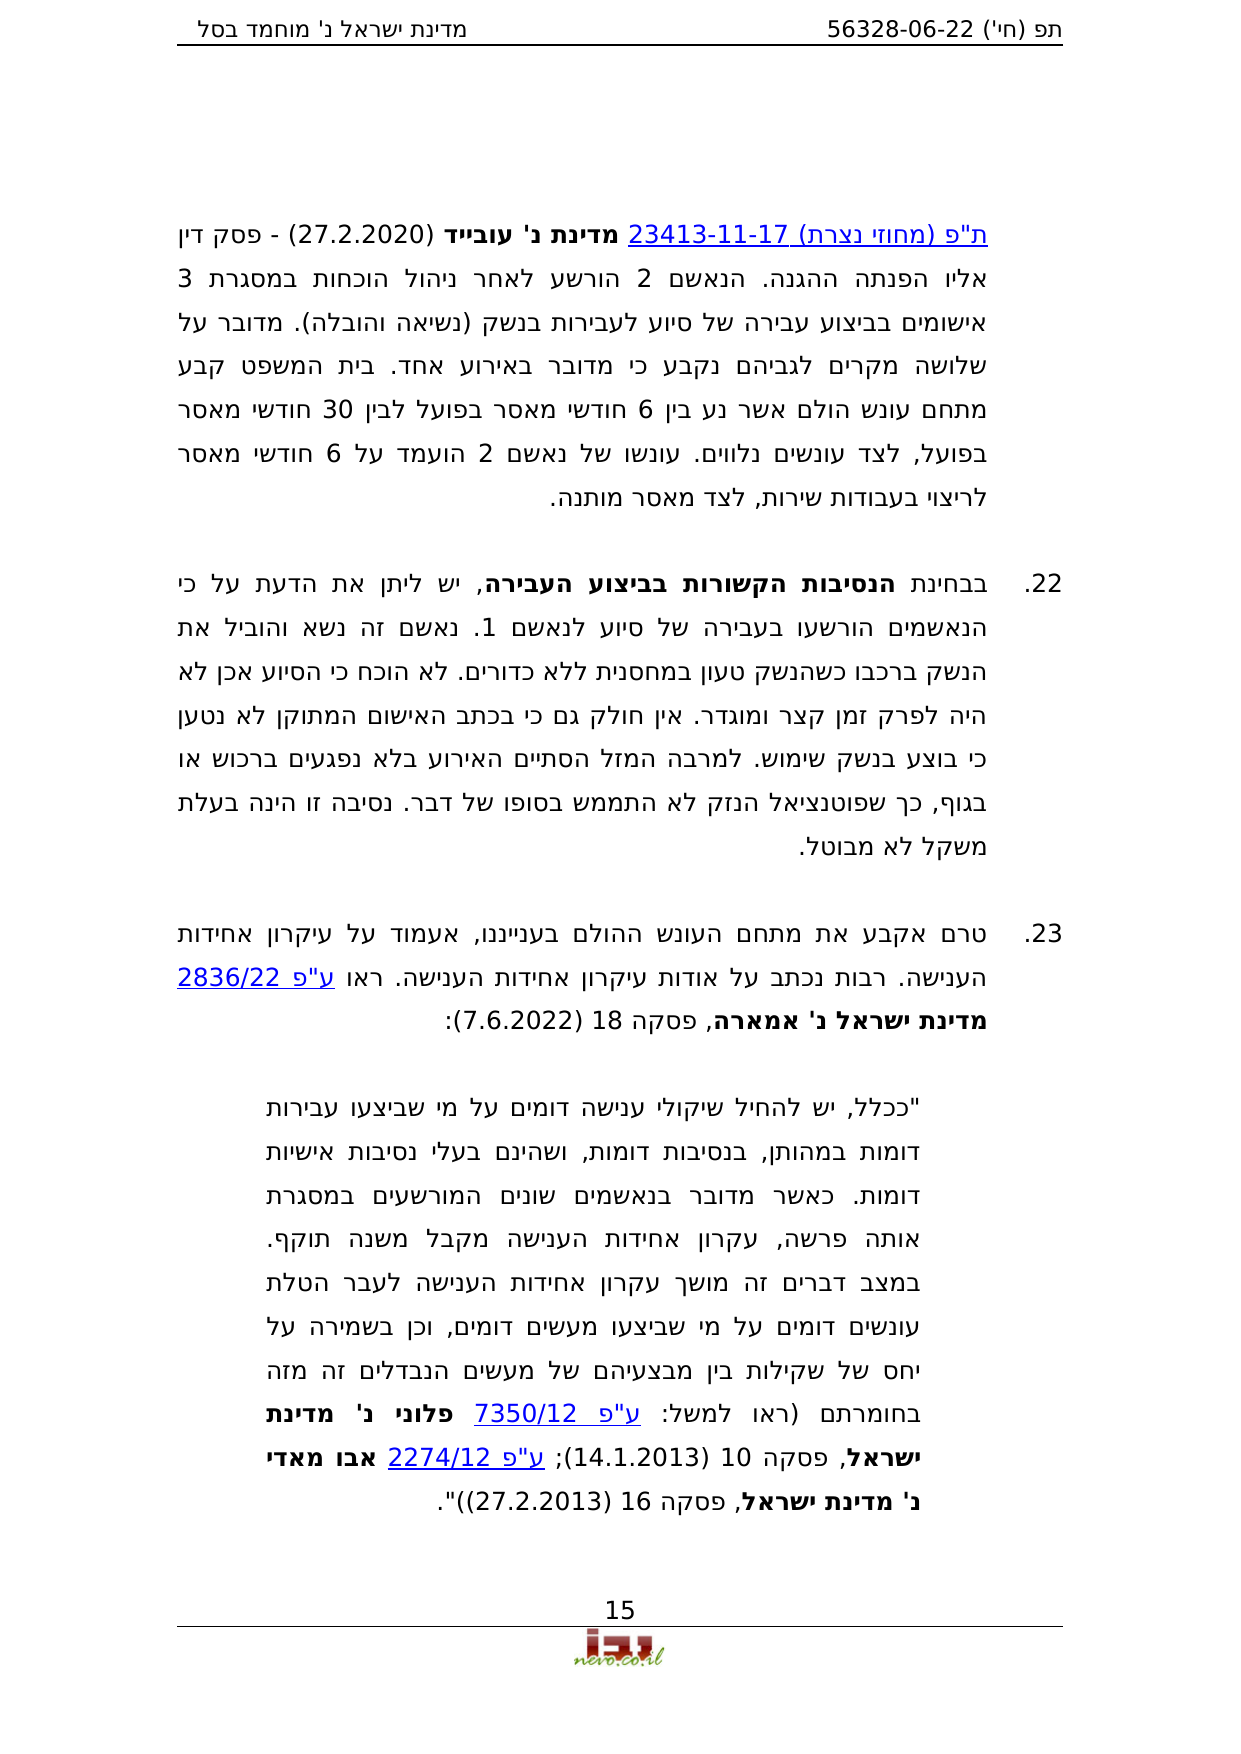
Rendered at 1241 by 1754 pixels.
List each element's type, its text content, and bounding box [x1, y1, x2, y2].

picture [574, 1628, 666, 1667]
text "ככלל, יש להחיל שיקולי ענישה דומים על מי שביצעו עבירות דומות במהותן, בנסיבות דומות, ושהינם בעלי נסיבות אישיות דומות. כאשר מדובר בנאשמים שונים המורשעים במסגרת אותה פרשה, עקרון אחידות הענישה מקבל משנה תוקף. במצב דברים זה מושך עקרון אחידות הענישה לעבר הטלת עונשים דומים על מי שביצעו מעשים דומים, וכן בשמירה על יחס של שקילות בין מבצעיהם של מעשים הנבדלים זה מזה בחומרתם (ראו למשל: ע"פ 7350/12 פלוני נ' מדינת ישראל, פסקה 10 (14.1.2013); ע"פ 2274/12 אבו מאדי נ' מדינת ישראל, פסקה 16 (27.2.2013))". [266, 1093, 921, 1516]
text ת"פ (מחוזי נצרת) 23413-11-17 מדינת נ' עובייד (27.2.2020) - פסק דין אליו הפנתה ההגנה. הנאשם 2 הורשע לאחר ניהול הוכחות במסגרת 3 אישומים בביצוע עבירה של סיוע לעבירות בנשק (נשיאה והובלה). מדובר על שלושה מקרים לגביהם נקבע כי מדובר באירוע אחד. בית המשפט קבע מתחם עונש הולם אשר נע בין 6 חודשי מאסר בפועל לבין 30 חודשי מאסר בפועל, לצד עונשים נלווים. עונשו של נאשם 2 הועמד על 6 חודשי מאסר לריצוי בעבודות שירות, לצד מאסר מותנה. [177, 220, 1063, 512]
text 23. טרם אקבע את מתחם העונש ההולם בענייננו, אעמוד על עיקרון אחידות הענישה. רבות נכתב על אודות עיקרון אחידות הענישה. ראו ע"פ 2836/22 מדינת ישראל נ' אמארה, פסקה 18 (7.6.2022): [177, 919, 1063, 1036]
text 22. בבחינת הנסיבות הקשורות בביצוע העבירה, יש ליתן את הדעת על כי הנאשמים הורשעו בעבירה של סיוע לנאשם 1. נאשם זה נשא והוביל את הנשק ברכבו כשהנשק טעון במחסנית ללא כדורים. לא הוכח כי הסיוע אכן לא היה לפרק זמן קצר ומוגדר. אין חולק גם כי בכתב האישום המתוקן לא נטען כי בוצע בנשק שימוש. למרבה המזל הסתיים האירוע בלא נפגעים ברכוש או בגוף, כך שפוטנציאל הנזק לא התממש בסופו של דבר. נסיבה זו הינה בעלת משקל לא מבוטל. [177, 570, 1063, 861]
